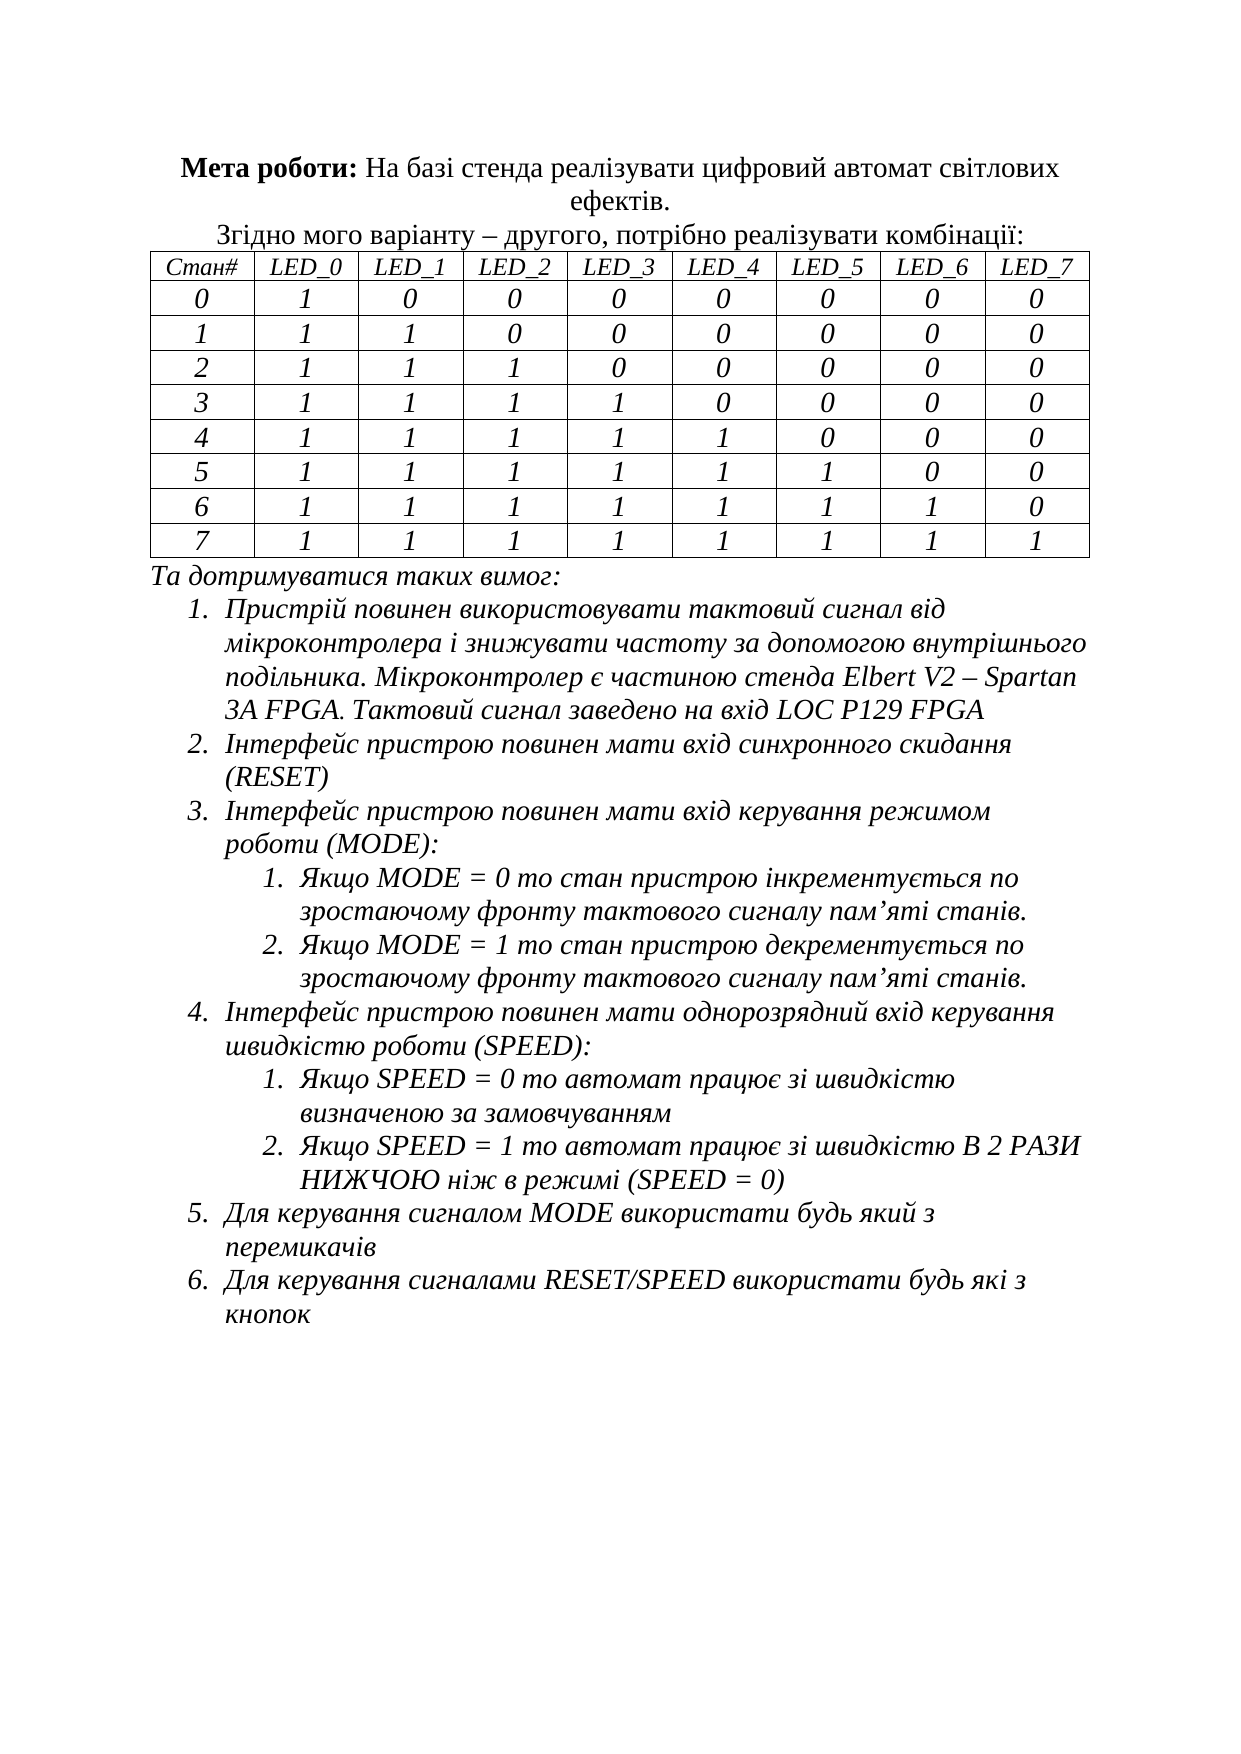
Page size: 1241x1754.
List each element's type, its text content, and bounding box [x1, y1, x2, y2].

table_cell 1 [464, 385, 567, 419]
table_cell 6 [151, 489, 254, 522]
table_cell 2 [151, 351, 254, 384]
table_header LED_0 [255, 252, 358, 280]
table_cell 1 [359, 316, 463, 349]
table_cell 1 [255, 316, 358, 349]
text Та дотримуватися таких вимог: [150, 558, 1090, 592]
text Згідно мого варіанту – другого, потрібно реалізувати комбінації: [150, 217, 1090, 251]
list Інтерфейс пристрою повинен мати вхід керування режимом роботи (MODE): [187, 793, 1090, 860]
table_cell 4 [151, 420, 254, 453]
table_cell 1 [568, 385, 672, 419]
table_cell 0 [777, 281, 880, 315]
table_cell 0 [881, 454, 985, 488]
list Якщо SPEED = 1 то автомат працює зі швидкістю В 2 РАЗИ НИЖЧОЮ ніж в режимі (SPEED = 0) [262, 1128, 1090, 1195]
table_cell 0 [568, 316, 672, 349]
table_cell 0 [986, 420, 1089, 453]
table_cell 0 [986, 489, 1089, 522]
table_header LED_5 [777, 252, 880, 280]
table_cell 1 [568, 489, 672, 522]
list Якщо SPEED = 0 то автомат працює зі швидкістю визначеною за замовчуванням [262, 1061, 1090, 1128]
table_cell 1 [255, 454, 358, 488]
text Мета роботи: На базі стенда реалізувати цифровий автомат світлових ефектів. [150, 150, 1090, 217]
table_header LED_4 [673, 252, 776, 280]
table_cell 0 [673, 316, 776, 349]
table_cell 7 [151, 524, 254, 557]
table_cell 3 [151, 385, 254, 419]
table_cell 1 [568, 454, 672, 488]
list Якщо MODE = 0 то стан пристрою інкрементується по зростаючому фронту тактового сигналу пам’яті станів. [262, 860, 1090, 927]
table_cell 0 [777, 420, 880, 453]
table_header LED_6 [881, 252, 985, 280]
table_cell 0 [881, 281, 985, 315]
table_cell 0 [568, 351, 672, 384]
table_header LED_1 [359, 252, 463, 280]
table_cell 1 [464, 454, 567, 488]
table_cell 1 [464, 524, 567, 557]
table_cell 0 [986, 316, 1089, 349]
table_cell 0 [777, 351, 880, 384]
table_cell 1 [777, 489, 880, 522]
table_cell 0 [359, 281, 463, 315]
table_cell 0 [777, 385, 880, 419]
table_cell 0 [986, 281, 1089, 315]
table_header Стан# [151, 252, 254, 280]
list Інтерфейс пристрою повинен мати вхід синхронного скидання (RESET) [187, 726, 1090, 793]
table_cell 1 [151, 316, 254, 349]
table_cell 1 [777, 524, 880, 557]
table_cell 5 [151, 454, 254, 488]
table_cell 0 [881, 385, 985, 419]
table_cell 0 [881, 316, 985, 349]
table_cell 1 [464, 489, 567, 522]
table_cell 0 [673, 281, 776, 315]
table_cell 1 [359, 524, 463, 557]
table_cell 0 [568, 281, 672, 315]
table_cell 1 [568, 420, 672, 453]
table_cell 0 [673, 385, 776, 419]
list Для керування сигналами RESET/SPEED використати будь які з кнопок [187, 1262, 1090, 1329]
list Якщо MODE = 1 то стан пристрою декрементується по зростаючому фронту тактового сигналу пам’яті станів. [262, 927, 1090, 994]
table_cell 1 [359, 489, 463, 522]
table_cell 1 [359, 385, 463, 419]
table_cell 0 [986, 351, 1089, 384]
table_cell 1 [464, 420, 567, 453]
list Для керування сигналом MODE використати будь який з перемикачів [187, 1195, 1090, 1262]
table_cell 1 [673, 454, 776, 488]
table_header LED_3 [568, 252, 672, 280]
list Пристрій повинен використовувати тактовий сигнал від мікроконтролера і знижувати частоту за допомогою внутрішнього подільника. Мікроконтролер є частиною стенда Elbert V2 – Spartan 3A FPGA. Тактовий сигнал заведено на вхід LOC P129 FPGA [187, 592, 1090, 726]
table_cell 1 [777, 454, 880, 488]
table_cell 1 [255, 524, 358, 557]
table_cell 0 [673, 351, 776, 384]
table_cell 0 [464, 281, 567, 315]
table_cell 1 [986, 524, 1089, 557]
table_cell 0 [881, 420, 985, 453]
table_cell 1 [255, 351, 358, 384]
table_cell 1 [255, 489, 358, 522]
table_cell 0 [151, 281, 254, 315]
table_cell 1 [255, 420, 358, 453]
table_cell 0 [464, 316, 567, 349]
table_cell 1 [881, 524, 985, 557]
table_cell 1 [359, 351, 463, 384]
table_cell 1 [673, 524, 776, 557]
table_cell 0 [881, 351, 985, 384]
table_cell 1 [255, 385, 358, 419]
table_cell 0 [986, 454, 1089, 488]
table_header LED_7 [986, 252, 1089, 280]
table_cell 1 [881, 489, 985, 522]
table_cell 1 [673, 489, 776, 522]
table_cell 1 [255, 281, 358, 315]
table_cell 0 [986, 385, 1089, 419]
table_cell 0 [777, 316, 880, 349]
list Інтерфейс пристрою повинен мати однорозрядний вхід керування швидкістю роботи (SPEED): [187, 994, 1090, 1061]
table_cell 1 [673, 420, 776, 453]
table_cell 1 [464, 351, 567, 384]
table_cell 1 [359, 420, 463, 453]
table_cell 1 [568, 524, 672, 557]
table_cell 1 [359, 454, 463, 488]
table_header LED_2 [464, 252, 567, 280]
